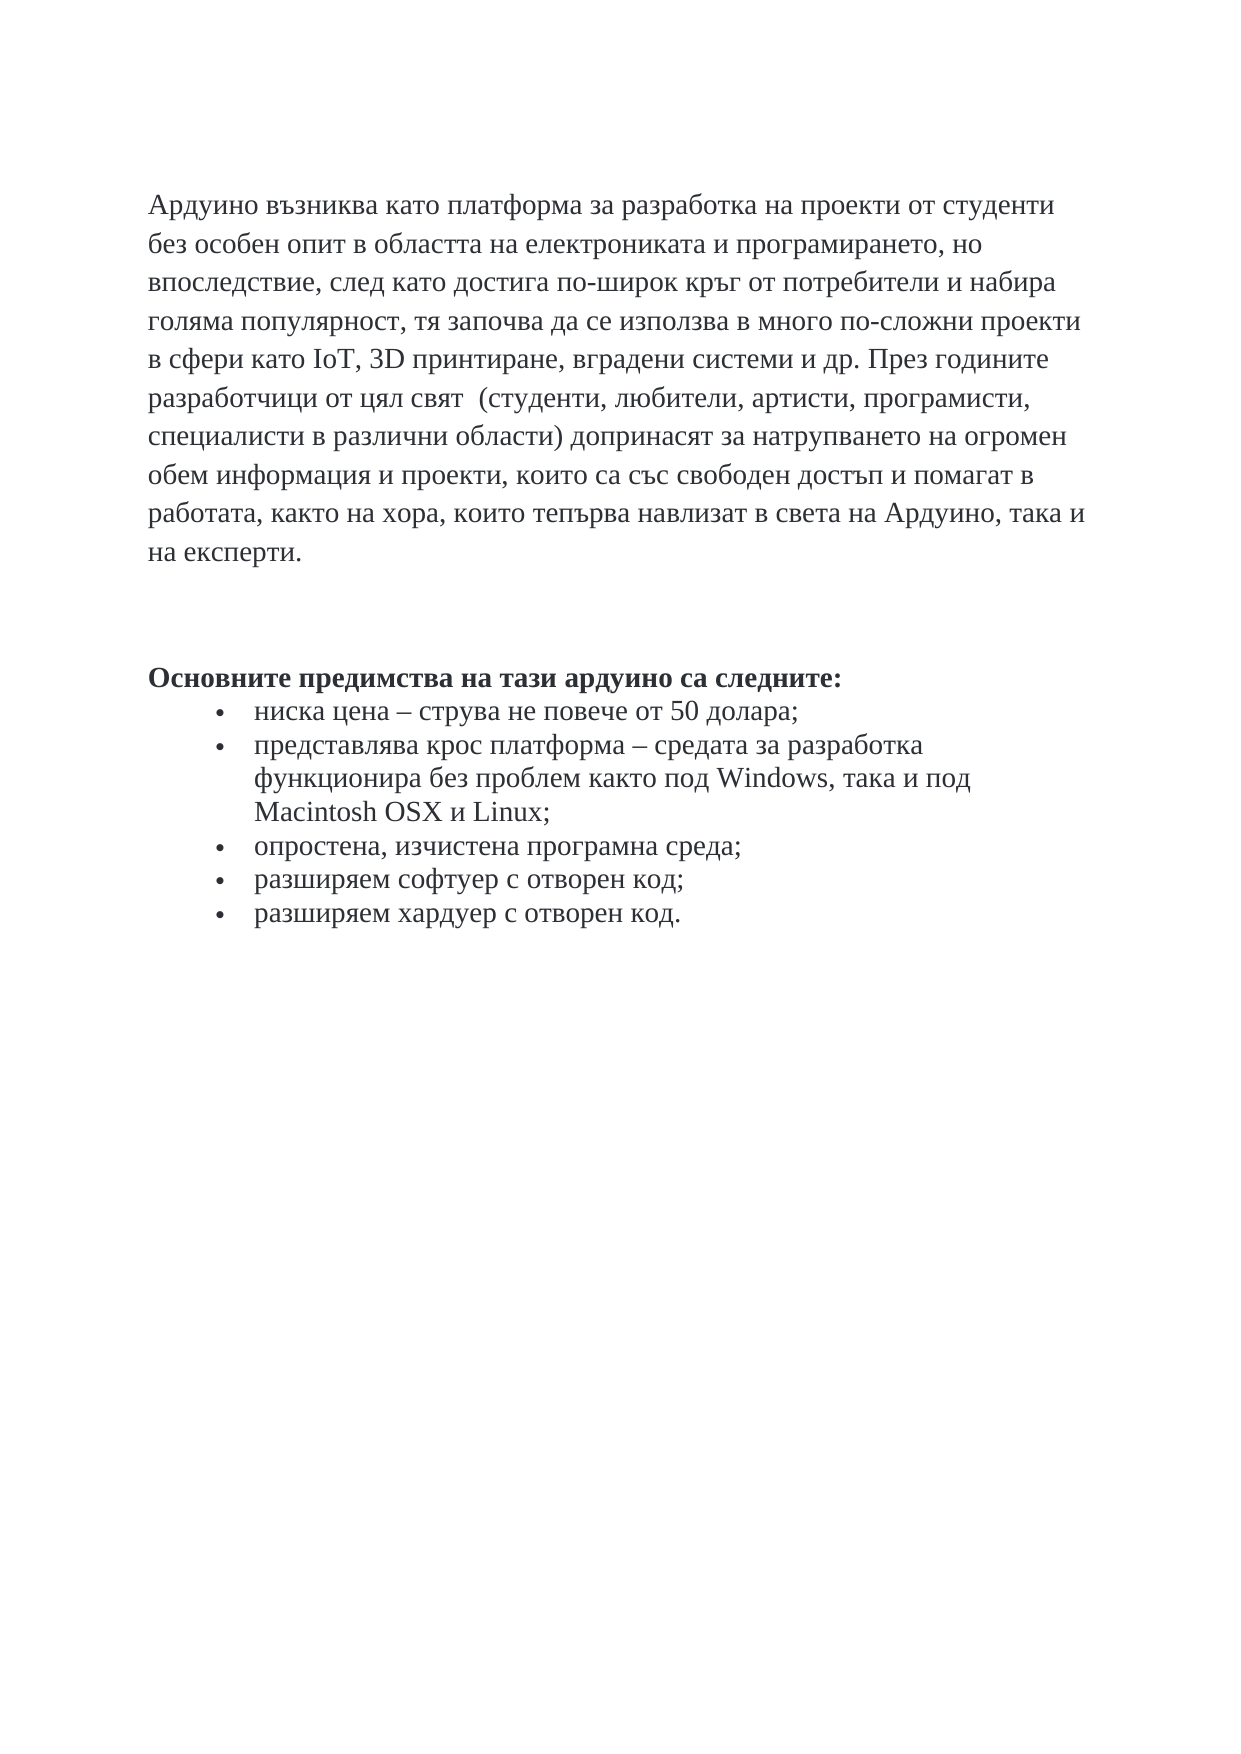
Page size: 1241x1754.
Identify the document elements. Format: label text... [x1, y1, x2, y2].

text Основните предимства на тази ардуино са следните: [148, 653, 1090, 693]
list представлява крос платформа – средата за разработка функционира без проблем както под Windows, така и под Macintosh OSX и Linux; [216, 727, 1090, 828]
text Ардуино възниква като платформа за разработка на проекти от студенти без особен опит в областта на електрониката и програмирането, но впоследствие, след като достига по-широк кръг от потребители и набира голяма популярност, тя започва да се използва в много по-сложни проекти в сфери като IoT, 3D принтиране, вградени системи и др. През годините разработчици от цял свят (студенти, любители, артисти, програмисти, специалисти в различни области) допринасят за натрупването на огромен обем информация и проекти, които са със свободен достъп и помагат в работата, както на хора, които тепърва навлизат в света на Ардуино, така и на експерти. [148, 187, 1090, 568]
list опростена, изчистена програмна среда; [216, 828, 1090, 861]
list разширяем хардуер с отворен код. [216, 895, 1090, 928]
list разширяем софтуер с отворен код; [216, 861, 1090, 895]
list ниска цена – струва не повече от 50 долара; [216, 693, 1090, 727]
